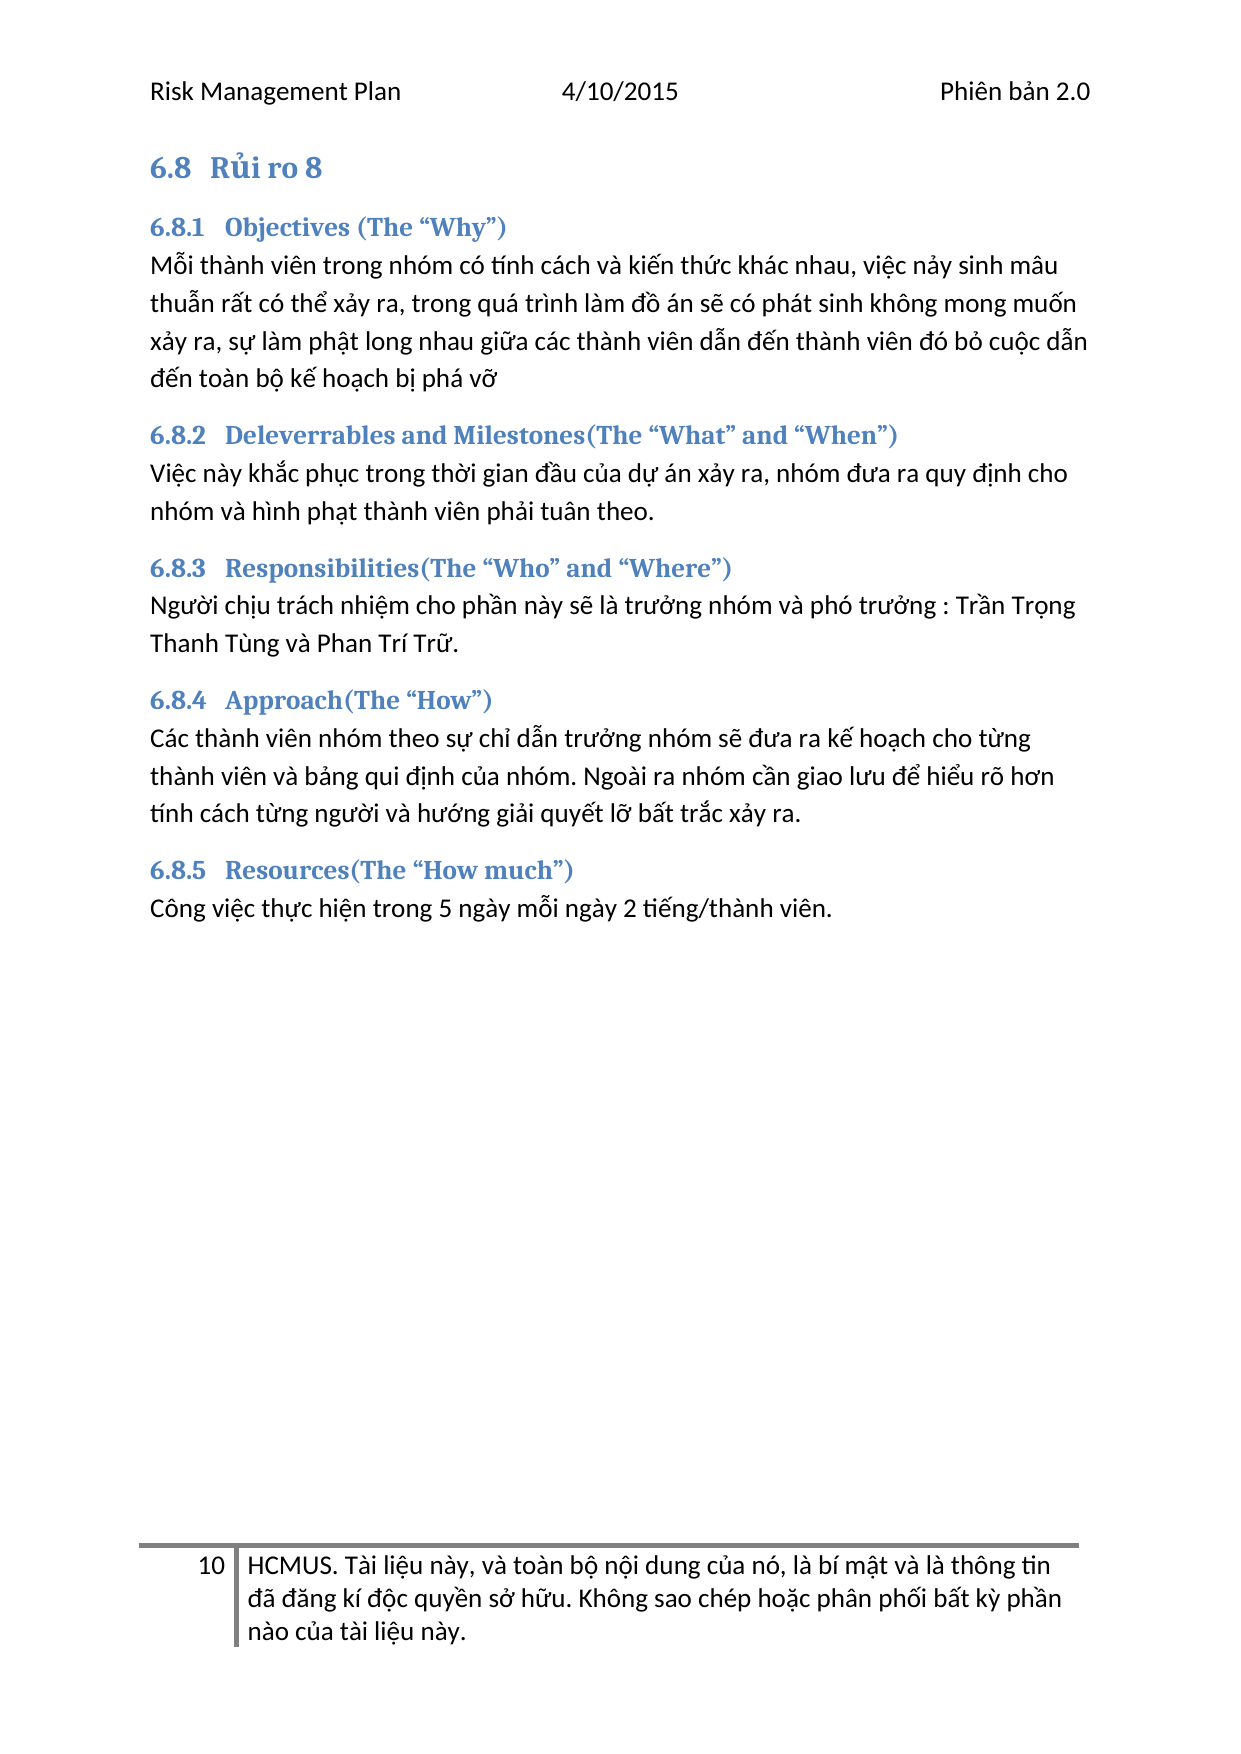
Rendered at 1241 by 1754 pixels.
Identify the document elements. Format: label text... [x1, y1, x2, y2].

text Việc này khắc phục trong thời gian đầu của dự án xảy ra, nhóm đưa ra quy định cho nhóm và hình phạt thành viên phải tuân theo. [150, 456, 1090, 527]
text Người chịu trách nhiệm cho phần này sẽ là trưởng nhóm và phó trưởng : Trần Trọng Thanh Tùng và Phan Trí Trữ. [150, 588, 1090, 659]
subtitle Resources(The “How much”) [150, 855, 1090, 887]
text Mỗi thành viên trong nhóm có tính cách và kiến thức khác nhau, việc nảy sinh mâu thuẫn rất có thể xảy ra, trong quá trình làm đồ án sẽ có phát sinh không mong muốn xảy ra, sự làm phật long nhau giữa các thành viên dẫn đến thành viên đó bỏ cuộc dẫn đến toàn bộ kế hoạch bị phá vỡ [150, 248, 1090, 394]
subtitle Approach(The “How”) [150, 685, 1090, 716]
text Các thành viên nhóm theo sự chỉ dẫn trưởng nhóm sẽ đưa ra kế hoạch cho từng thành viên và bảng qui định của nhóm. Ngoài ra nhóm cần giao lưu để hiểu rõ hơn tính cách từng người và hướng giải quyết lỡ bất trắc xảy ra. [150, 721, 1090, 830]
subtitle Objectives (The “Why”) [150, 212, 1090, 243]
subtitle Deleverrables and Milestones(The “What” and “When”) [150, 420, 1090, 451]
subtitle Responsibilities(The “Who” and “Where”) [150, 553, 1090, 584]
text Công việc thực hiện trong 5 ngày mỗi ngày 2 tiếng/thành viên. [150, 891, 1090, 924]
subtitle Rủi ro 8 [150, 150, 1090, 186]
